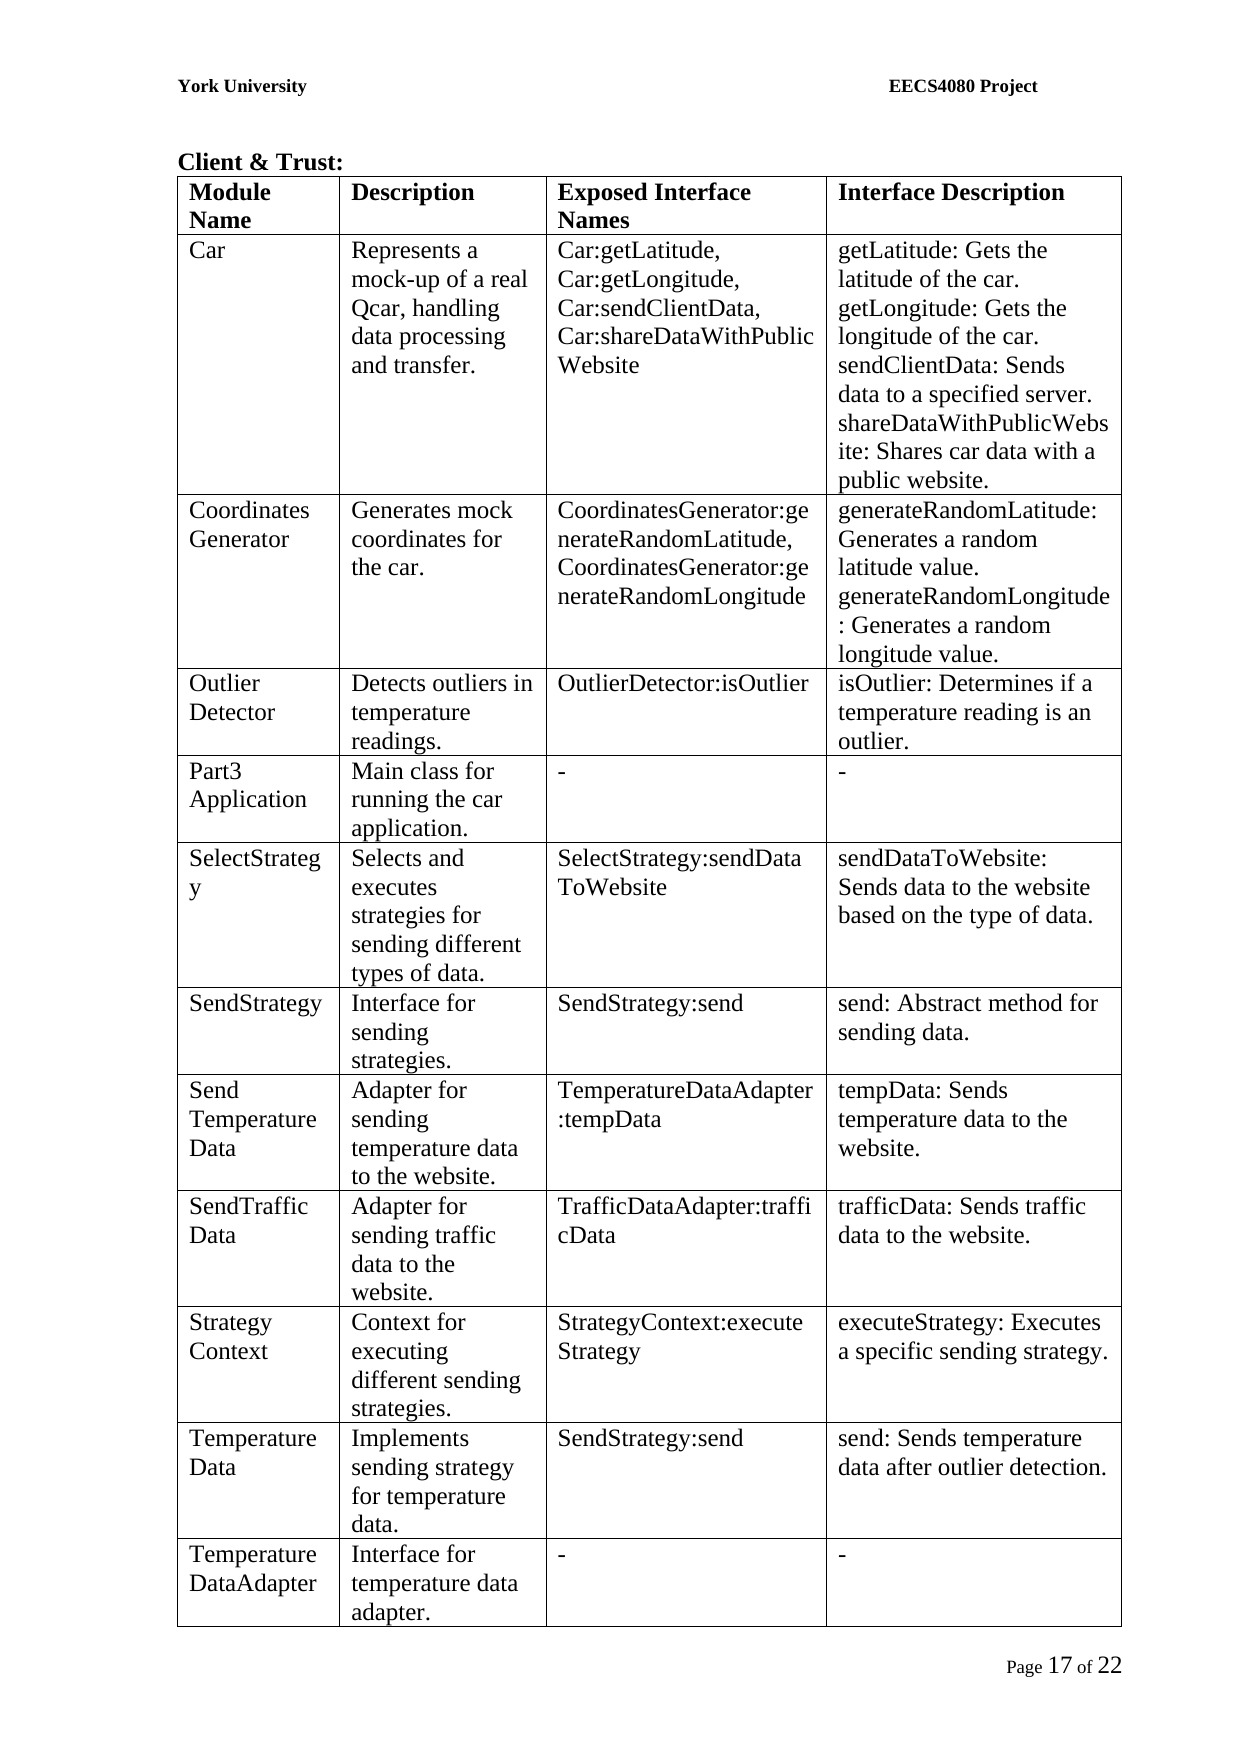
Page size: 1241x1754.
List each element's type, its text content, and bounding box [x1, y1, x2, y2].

table_cell Detects outliers in temperature readings. [340, 669, 546, 755]
table_cell isOutlier: Determines if a temperature reading is an outlier. [827, 669, 1121, 755]
table_cell trafficData: Sends traffic data to the website. [827, 1191, 1121, 1306]
table_cell executeStrategy: Executes a specific sending strategy. [827, 1307, 1121, 1422]
table_cell Temperature Data [178, 1423, 339, 1538]
table_cell Context for executing different sending strategies. [340, 1307, 546, 1422]
table_cell tempData: Sends temperature data to the website. [827, 1075, 1121, 1190]
table_cell Part3 Application [178, 756, 339, 842]
table_cell TrafficDataAdapter:trafficData [547, 1191, 826, 1306]
table_cell getLatitude: Gets the latitude of the car. getLongitude: Gets the longitude of the car. sendClientData: Sends data to a specified server. shareDataWithPublicWebsite: Shares car data with a public website. [827, 235, 1121, 494]
table_cell Strategy Context [178, 1307, 339, 1422]
table_cell Temperature DataAdapter [178, 1539, 339, 1626]
table_cell Coordinates Generator [178, 495, 339, 667]
table_cell Implements sending strategy for temperature data. [340, 1423, 546, 1538]
table_header Description [340, 177, 546, 234]
table_cell OutlierDetector:isOutlier [547, 669, 826, 755]
table_cell Generates mock coordinates for the car. [340, 495, 546, 667]
table_cell CoordinatesGenerator:generateRandomLatitude, CoordinatesGenerator:generateRandomLongitude [547, 495, 826, 667]
table_cell generateRandomLatitude: Generates a random latitude value. generateRandomLongitude: Generates a random longitude value. [827, 495, 1121, 667]
table_header Module Name [178, 177, 339, 234]
table_cell Car [178, 235, 339, 494]
text Client & Trust: [177, 118, 1122, 176]
table_cell - [827, 756, 1121, 842]
table_cell SendTraffic Data [178, 1191, 339, 1306]
table_cell Adapter for sending temperature data to the website. [340, 1075, 546, 1190]
table_cell SendStrategy:send [547, 1423, 826, 1538]
table_cell StrategyContext:executeStrategy [547, 1307, 826, 1422]
table_header Interface Description [827, 177, 1121, 234]
table_cell Car:getLatitude, Car:getLongitude, Car:sendClientData, Car:shareDataWithPublicWebsite [547, 235, 826, 494]
table_cell - [827, 1539, 1121, 1626]
table_cell Send Temperature Data [178, 1075, 339, 1190]
table_cell Outlier Detector [178, 669, 339, 755]
table_cell SelectStrategy:sendDataToWebsite [547, 843, 826, 987]
table_cell send: Sends temperature data after outlier detection. [827, 1423, 1121, 1538]
table_cell SelectStrategy [178, 843, 339, 987]
table_cell TemperatureDataAdapter:tempData [547, 1075, 826, 1190]
table_cell Interface for temperature data adapter. [340, 1539, 546, 1626]
table_cell - [547, 1539, 826, 1626]
table_cell Represents a mock-up of a real Qcar, handling data processing and transfer. [340, 235, 546, 494]
table_cell SendStrategy:send [547, 988, 826, 1074]
table_cell - [547, 756, 826, 842]
table_cell Selects and executes strategies for sending different types of data. [340, 843, 546, 987]
table_cell SendStrategy [178, 988, 339, 1074]
table_cell Adapter for sending traffic data to the website. [340, 1191, 546, 1306]
table_cell send: Abstract method for sending data. [827, 988, 1121, 1074]
table_cell Main class for running the car application. [340, 756, 546, 842]
table_cell Interface for sending strategies. [340, 988, 546, 1074]
table_header Exposed Interface Names [547, 177, 826, 234]
table_cell sendDataToWebsite: Sends data to the website based on the type of data. [827, 843, 1121, 987]
